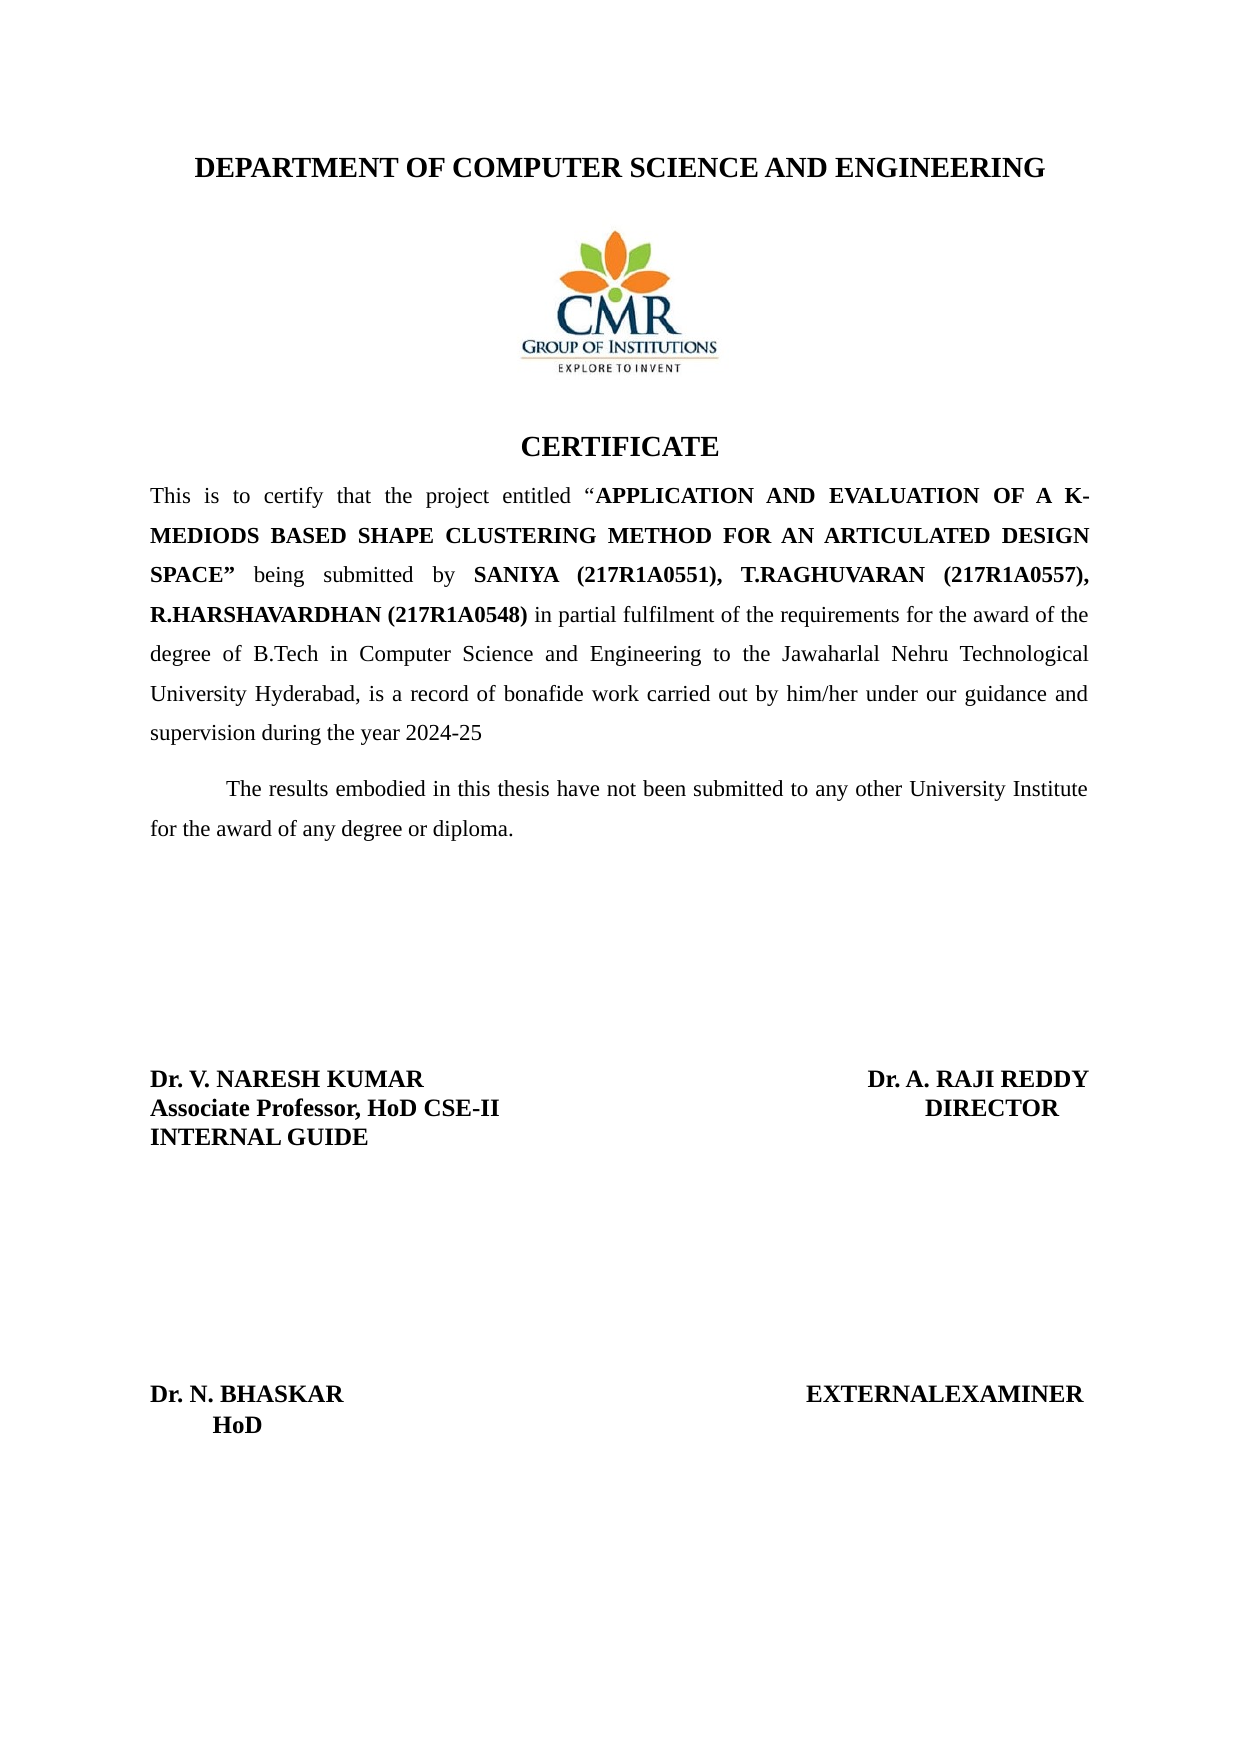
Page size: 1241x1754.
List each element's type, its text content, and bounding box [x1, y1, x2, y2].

text CERTIFICATE [150, 429, 1090, 463]
text This is to certify that the project entitled “APPLICATION AND EVALUATION OF A K-MEDIODS BASED SHAPE CLUSTERING METHOD FOR AN ARTICULATED DESIGN SPACE” being submitted by SANIYA (217R1A0551), T.RAGHUVARAN (217R1A0557), R.HARSHAVARDHAN (217R1A0548) in partial fulfilment of the requirements for the award of the degree of B.Tech in Computer Science and Engineering to the Jawaharlal Nehru Technological University Hyderabad, is a record of bonafide work carried out by him/her under our guidance and supervision during the year 2024-25 [150, 482, 1090, 746]
text The results embodied in this thesis have not been submitted to any other University Institute for the award of any degree or diploma. [150, 775, 1090, 841]
text Associate Professor, HoD CSE-II DIRECTOR [150, 1093, 1090, 1122]
text DEPARTMENT OF COMPUTER SCIENCE AND ENGINEERING [150, 150, 1090, 183]
text Dr. N. BHASKAR EXTERNALEXAMINER [150, 1379, 1090, 1408]
text Dr. V. NARESH KUMAR Dr. A. RAJI REDDY [150, 1064, 1090, 1093]
text HoD [150, 1410, 1090, 1439]
picture [460, 202, 780, 411]
text INTERNAL GUIDE [150, 1122, 1090, 1151]
